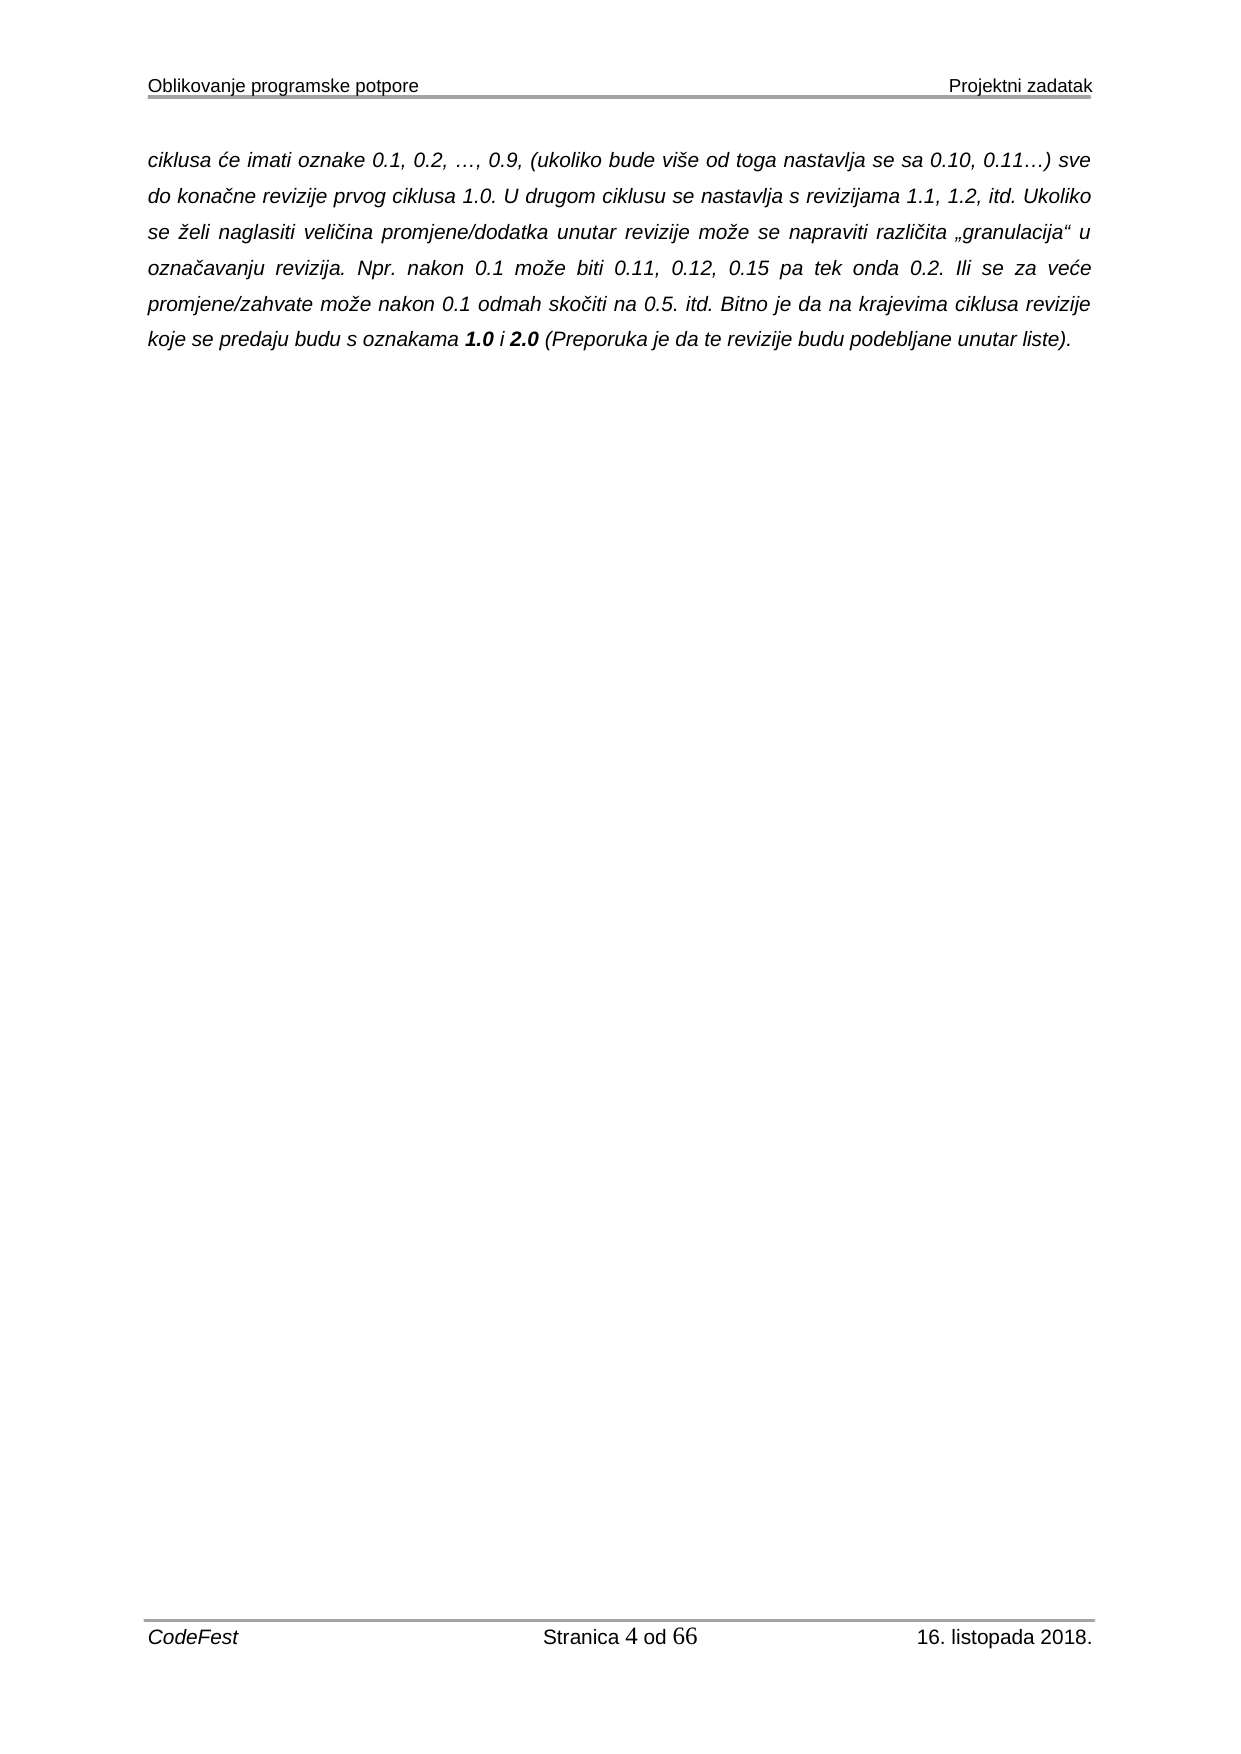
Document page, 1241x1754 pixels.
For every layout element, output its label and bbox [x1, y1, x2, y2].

text [148, 148, 1093, 351]
picture [147, 95, 1092, 99]
